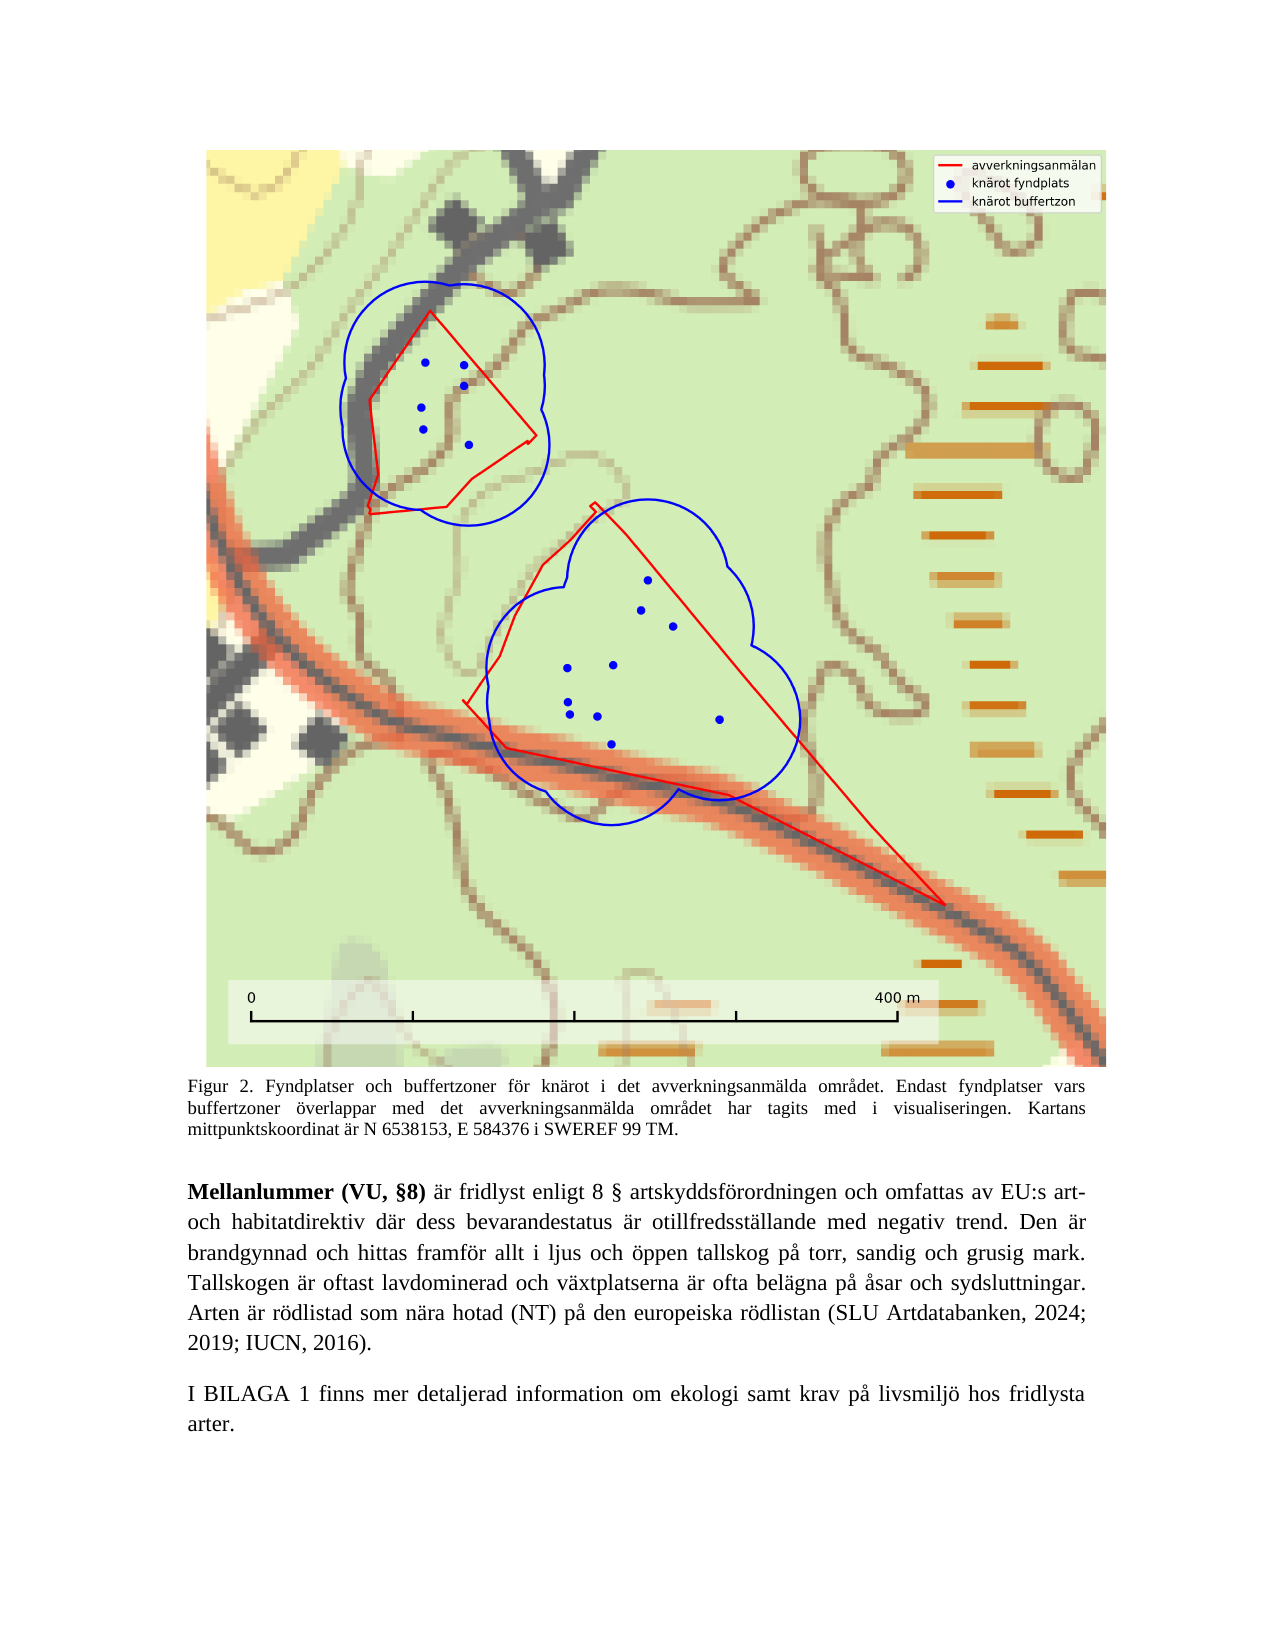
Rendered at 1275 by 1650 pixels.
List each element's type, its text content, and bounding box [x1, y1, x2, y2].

text Figur 2. Fyndplatser och buffertzoner för knärot i det avverkningsanmälda området. Endast fyndplatser vars buffertzoner överlappar med det avverkningsanmälda området har tagits med i visualiseringen. Kartans mittpunktskoordinat är N 6538153, E 584376 i SWEREF 99 TM. [187, 1075, 1087, 1140]
picture [206, 150, 1107, 1067]
text Mellanlummer (VU, §8) är fridlyst enligt 8 § artskyddsförordningen och omfattas av EU:s art- och habitatdirektiv där dess bevarandestatus är otillfredsställande med negativ trend. Den är brandgynnad och hittas framför allt i ljus och öppen tallskog på torr, sandig och grusig mark. Tallskogen är oftast lavdominerad och växtplatserna är ofta belägna på åsar och sydsluttningar. Arten är rödlistad som nära hotad (NT) på den europeiska rödlistan (SLU Artdatabanken, 2024; 2019; IUCN, 2016). [187, 1178, 1087, 1356]
text I BILAGA 1 finns mer detaljerad information om ekologi samt krav på livsmiljö hos fridlysta arter. [187, 1380, 1087, 1437]
